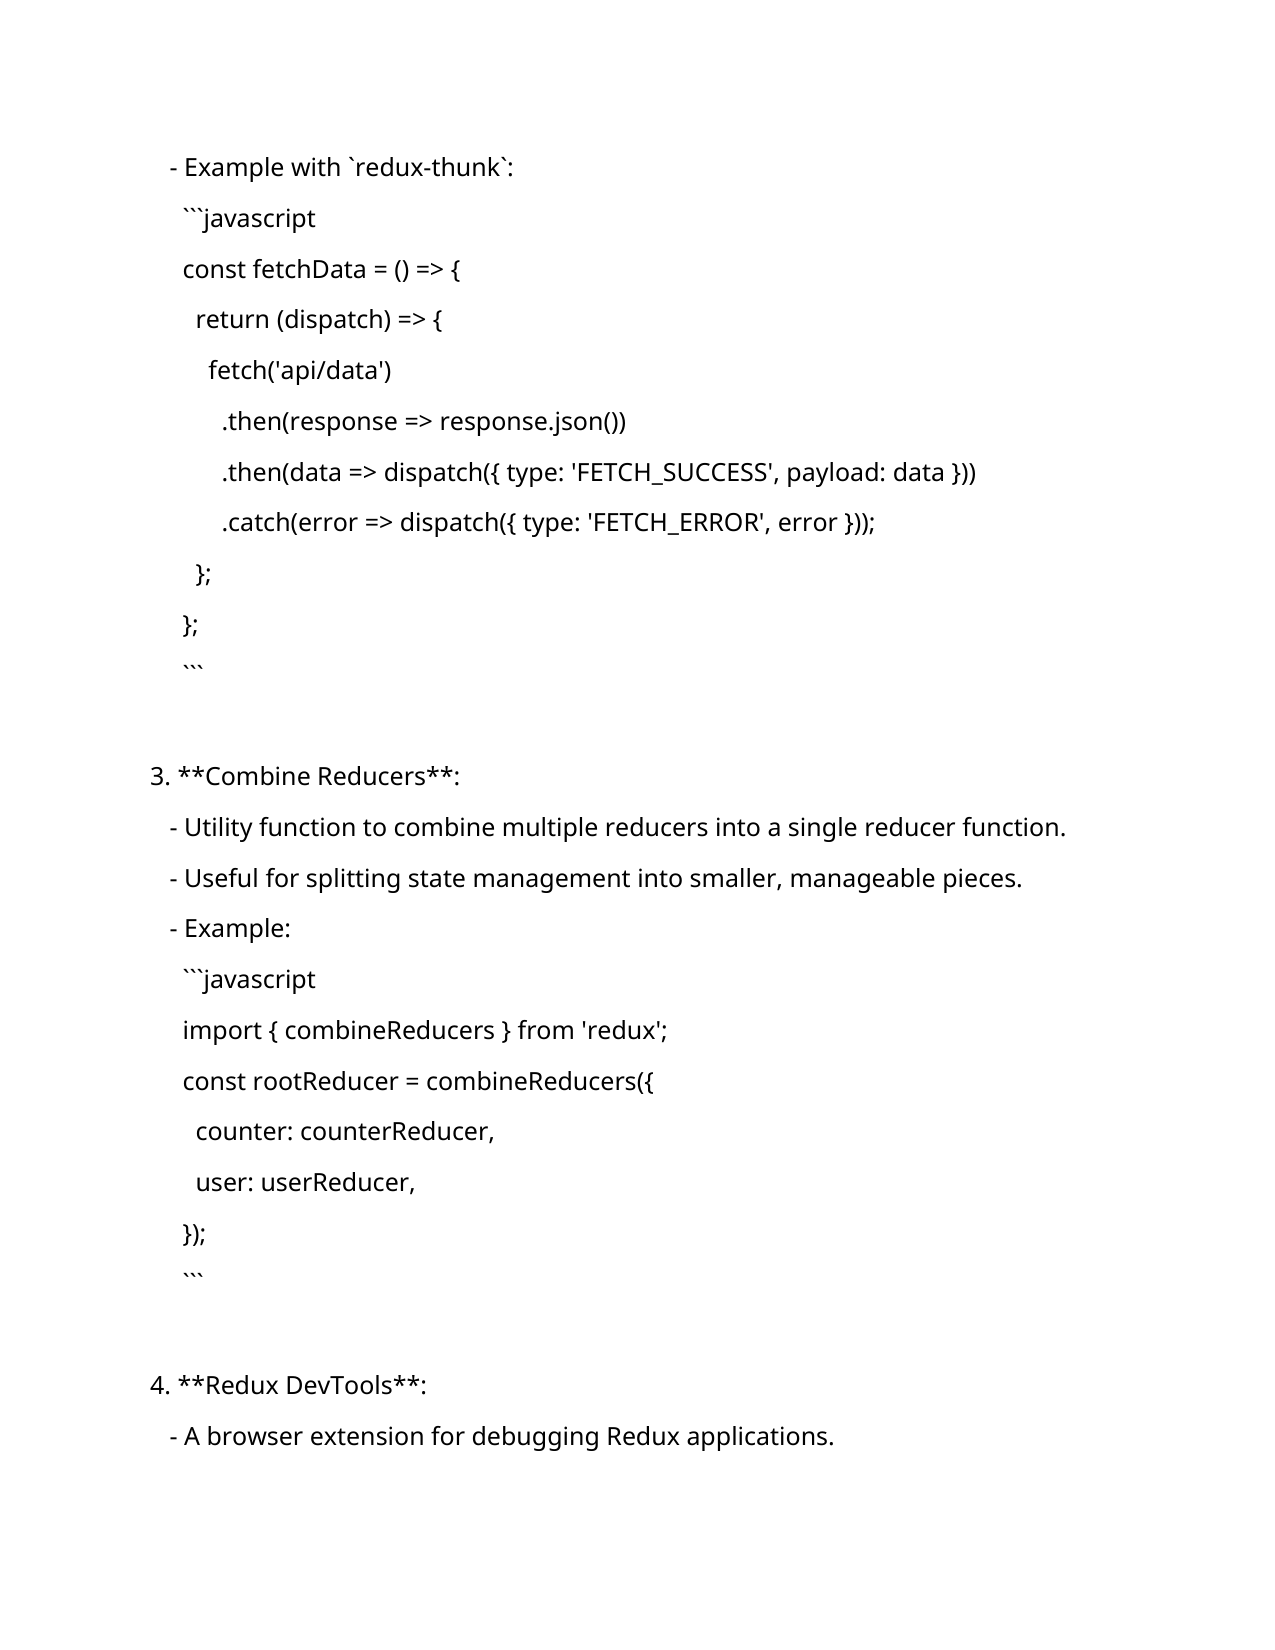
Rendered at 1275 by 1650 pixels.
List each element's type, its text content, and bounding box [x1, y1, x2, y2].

text counter: counterReducer, [150, 1114, 1125, 1148]
text ``` [150, 657, 1125, 691]
text - Utility function to combine multiple reducers into a single reducer function. [150, 809, 1125, 843]
text }; [150, 556, 1125, 590]
text ```javascript [150, 201, 1125, 235]
text 3. **Combine Reducers**: [150, 759, 1125, 793]
text - Example with `redux-thunk`: [150, 150, 1125, 184]
text }; [150, 607, 1125, 641]
text .then(data => dispatch({ type: 'FETCH_SUCCESS', payload: data })) [150, 454, 1125, 488]
text const fetchData = () => { [150, 251, 1125, 286]
text import { combineReducers } from 'redux'; [150, 1012, 1125, 1046]
text - Example: [150, 911, 1125, 945]
text }); [150, 1215, 1125, 1249]
text const rootReducer = combineReducers({ [150, 1063, 1125, 1097]
text user: userReducer, [150, 1164, 1125, 1199]
text .catch(error => dispatch({ type: 'FETCH_ERROR', error })); [150, 505, 1125, 539]
text ``` [150, 1266, 1125, 1300]
text .then(response => response.json()) [150, 404, 1125, 438]
text ```javascript [150, 962, 1125, 996]
text - Useful for splitting state management into smaller, manageable pieces. [150, 860, 1125, 894]
text return (dispatch) => { [150, 302, 1125, 336]
text fetch('api/data') [150, 353, 1125, 387]
text 4. **Redux DevTools**: [150, 1367, 1125, 1402]
text - A browser extension for debugging Redux applications. [150, 1418, 1125, 1452]
